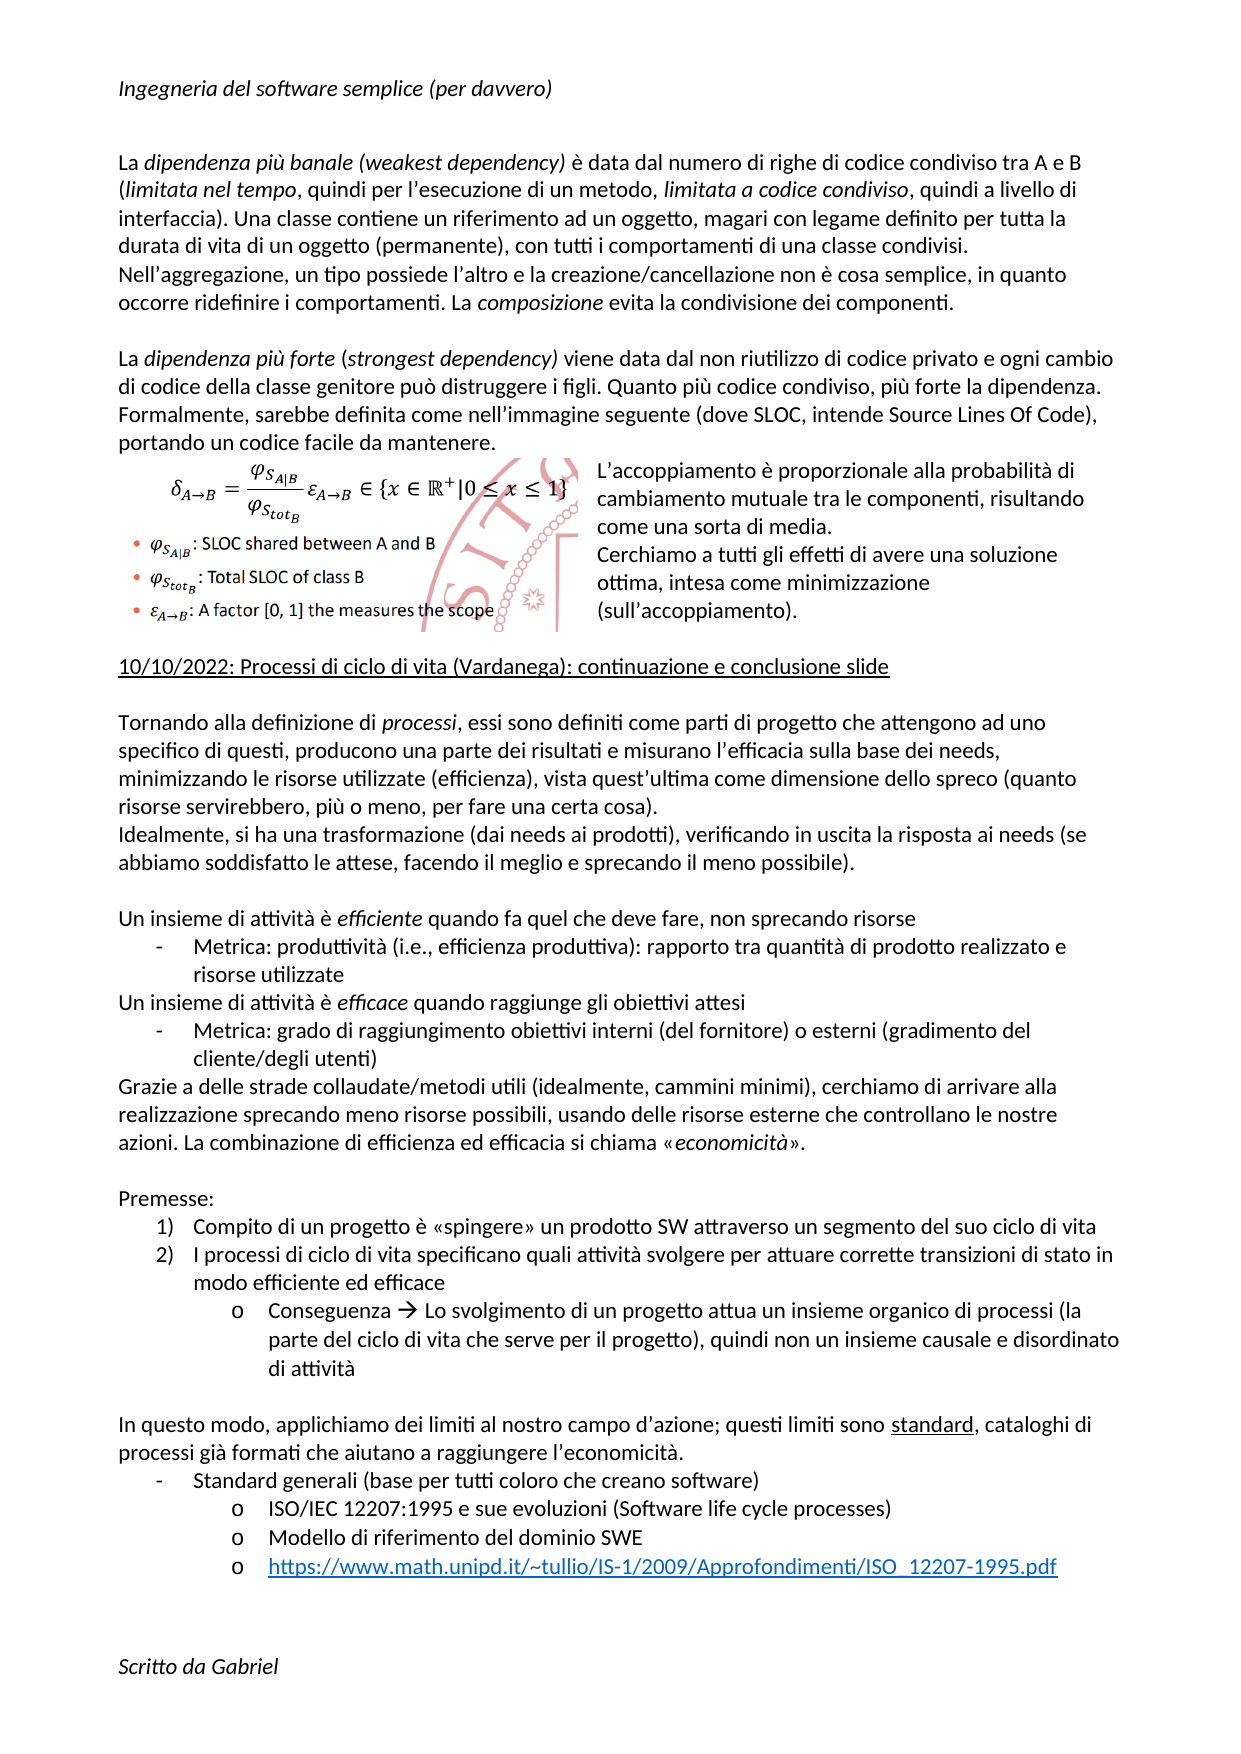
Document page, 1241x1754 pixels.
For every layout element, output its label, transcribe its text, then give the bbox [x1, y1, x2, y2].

text Cerchiamo a tutti gli effetti di avere una soluzione ottima, intesa come minimizzazione (sull’accoppiamento). [579, 540, 1122, 624]
list ISO/IEC 12207:1995 e sue evoluzioni (Software life cycle processes) [231, 1494, 1122, 1523]
text Premesse: [118, 1184, 1122, 1212]
text La dipendenza più forte (strongest dependency) viene data dal non riutilizzo di codice privato e ogni cambio di codice della classe genitore può distruggere i figli. Quanto più codice condiviso, più forte la dipendenza. Formalmente, sarebbe definita come nell’immagine seguente (dove SLOC, intende Source Lines Of Code), portando un codice facile da mantenere. [118, 344, 1122, 456]
list Standard generali (base per tutti coloro che creano software) [156, 1466, 1122, 1494]
picture [117, 458, 579, 632]
list Metrica: produttività (i.e., efficienza produttiva): rapporto tra quantità di prodotto realizzato e risorse utilizzate [156, 932, 1122, 988]
list Modello di riferimento del dominio SWE [231, 1523, 1122, 1552]
text L’accoppiamento è proporzionale alla probabilità di cambiamento mutuale tra le componenti, risultando come una sorta di media. [118, 456, 1122, 540]
list I processi di ciclo di vita specificano quali attività svolgere per attuare corrette transizioni di stato in modo efficiente ed efficace [156, 1240, 1122, 1296]
text Nell’aggregazione, un tipo possiede l’altro e la creazione/cancellazione non è cosa semplice, in quanto occorre ridefinire i comportamenti. La composizione evita la condivisione dei componenti. [118, 260, 1122, 316]
text Grazie a delle strade collaudate/metodi utili (idealmente, cammini minimi), cerchiamo di arrivare alla realizzazione sprecando meno risorse possibili, usando delle risorse esterne che controllano le nostre azioni. La combinazione di efficienza ed efficacia si chiama «economicità». [118, 1072, 1122, 1156]
list Compito di un progetto è «spingere» un prodotto SW attraverso un segmento del suo ciclo di vita [156, 1212, 1122, 1240]
text 10/10/2022: Processi di ciclo di vita (Vardanega): continuazione e conclusione slide [118, 652, 1122, 680]
list Conseguenza Lo svolgimento di un progetto attua un insieme organico di processi (la parte del ciclo di vita che serve per il progetto), quindi non un insieme causale e disordinato di attività [231, 1296, 1122, 1382]
text Un insieme di attività è efficace quando raggiunge gli obiettivi attesi [118, 988, 1122, 1016]
text Idealmente, si ha una trasformazione (dai needs ai prodotti), verificando in uscita la risposta ai needs (se abbiamo soddisfatto le attese, facendo il meglio e sprecando il meno possibile). [118, 820, 1122, 876]
text La dipendenza più banale (weakest dependency) è data dal numero di righe di codice condiviso tra A e B (limitata nel tempo, quindi per l’esecuzione di un metodo, limitata a codice condiviso, quindi a livello di interfaccia). Una classe contiene un riferimento ad un oggetto, magari con legame definito per tutta la durata di vita di un oggetto (permanente), con tutti i comportamenti di una classe condivisi. [118, 148, 1122, 260]
text Un insieme di attività è efficiente quando fa quel che deve fare, non sprecando risorse [118, 904, 1122, 932]
text In questo modo, applichiamo dei limiti al nostro campo d’azione; questi limiti sono standard, cataloghi di processi già formati che aiutano a raggiungere l’economicità. [118, 1410, 1122, 1466]
text Tornando alla definizione di processi, essi sono definiti come parti di progetto che attengono ad uno specifico di questi, producono una parte dei risultati e misurano l’efficacia sulla base dei needs, minimizzando le risorse utilizzate (efficienza), vista quest’ultima come dimensione dello spreco (quanto risorse servirebbero, più o meno, per fare una certa cosa). [118, 708, 1122, 820]
list https://www.math.unipd.it/~tullio/IS-1/2009/Approfondimenti/ISO_12207-1995.pdf [231, 1552, 1122, 1581]
list Metrica: grado di raggiungimento obiettivi interni (del fornitore) o esterni (gradimento del cliente/degli utenti) [156, 1016, 1122, 1072]
